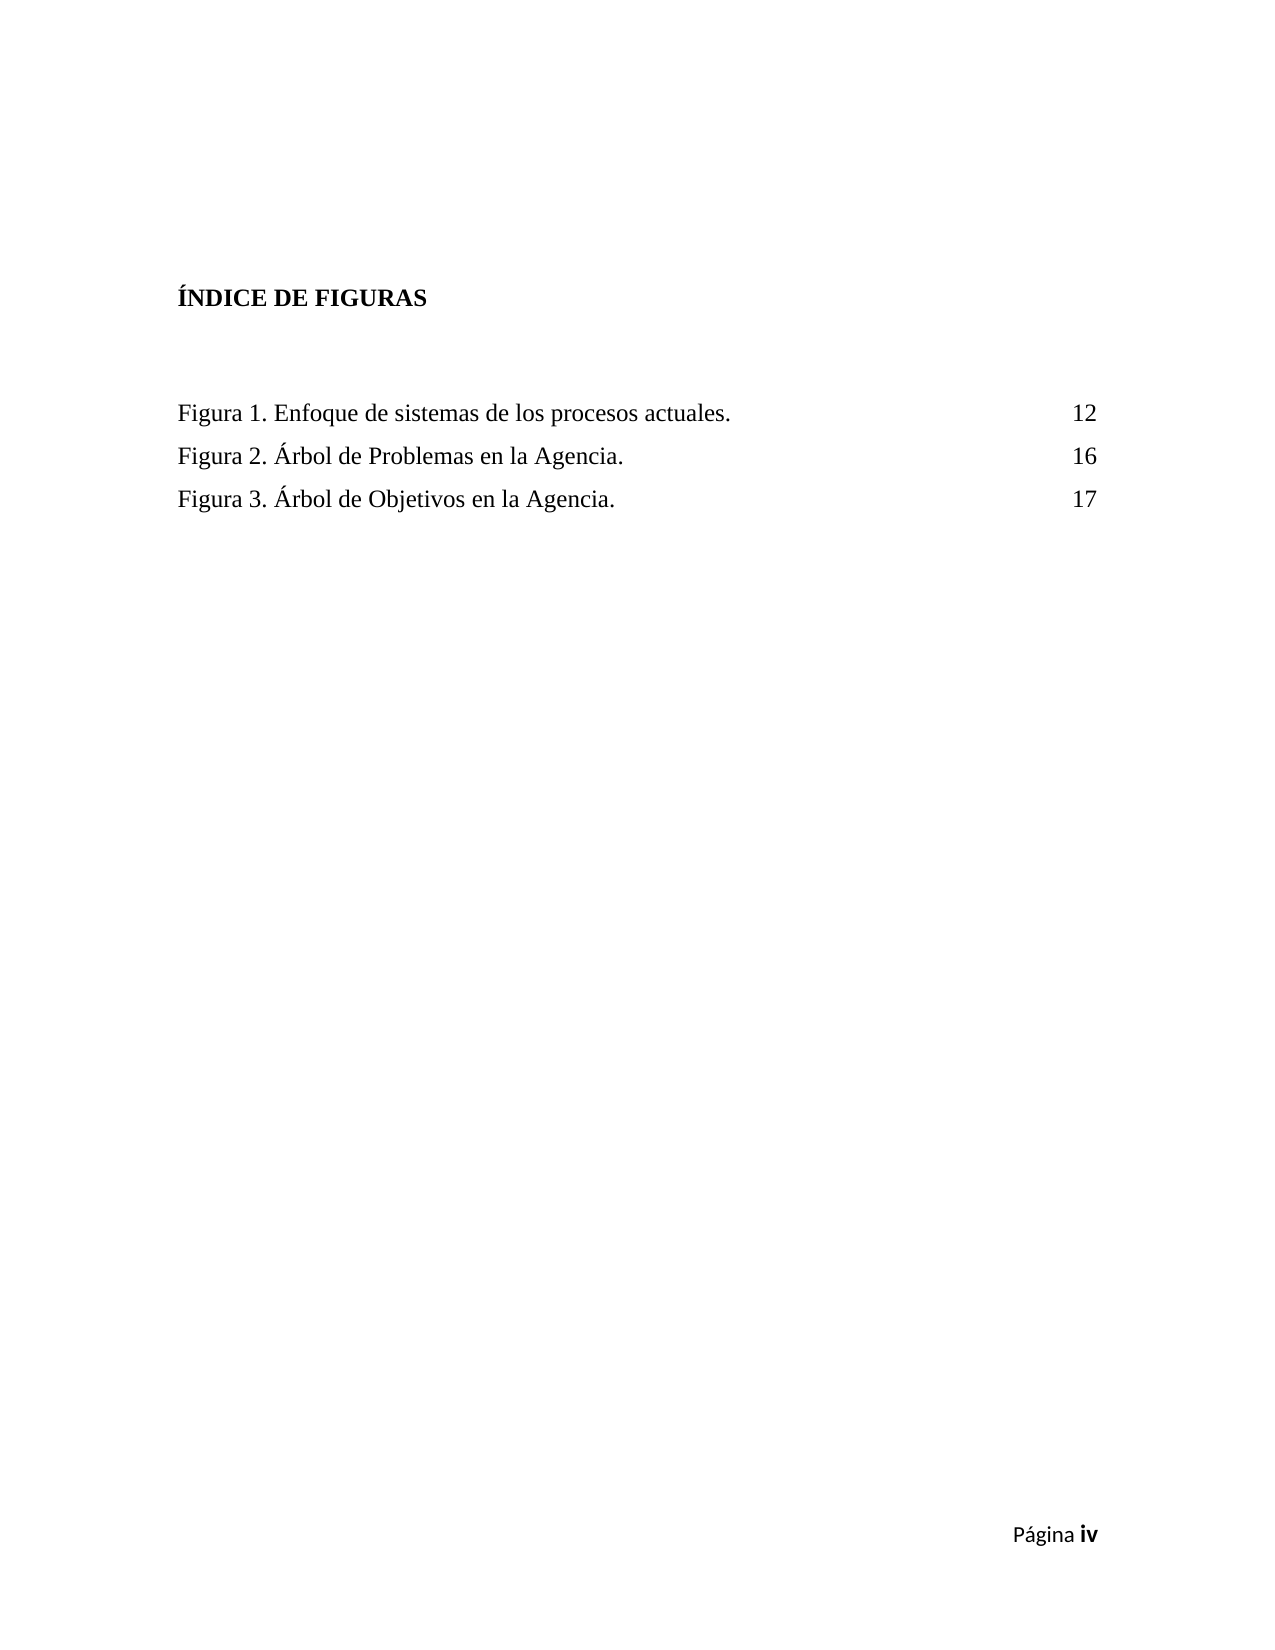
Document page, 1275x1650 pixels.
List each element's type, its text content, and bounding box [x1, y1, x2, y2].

subtitle ÍNDICE DE FIGURAS [177, 283, 1098, 312]
